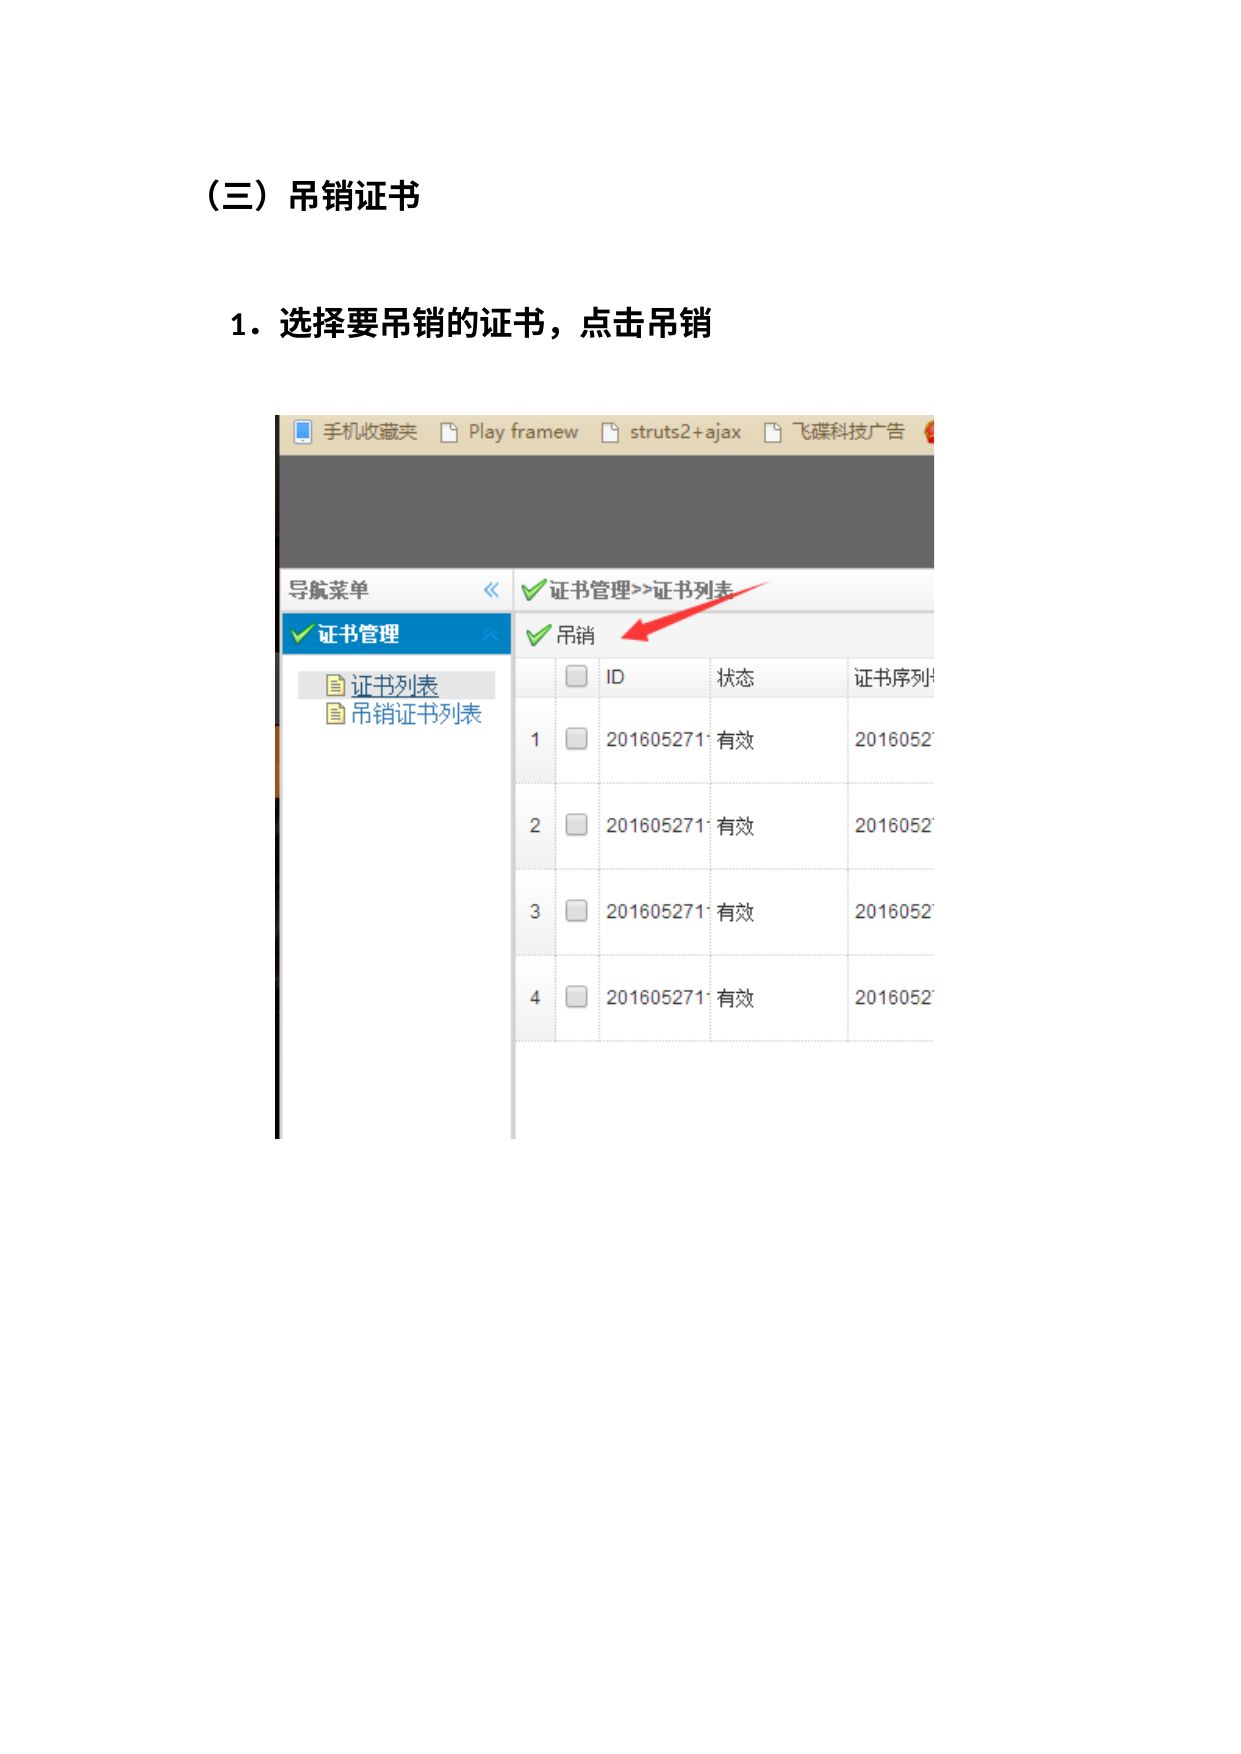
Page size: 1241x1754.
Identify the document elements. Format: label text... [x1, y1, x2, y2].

picture [275, 415, 935, 1139]
subtitle 选择要吊销的证书，点击吊销 [187, 289, 1053, 354]
subtitle 吊销证书 [187, 162, 1053, 227]
